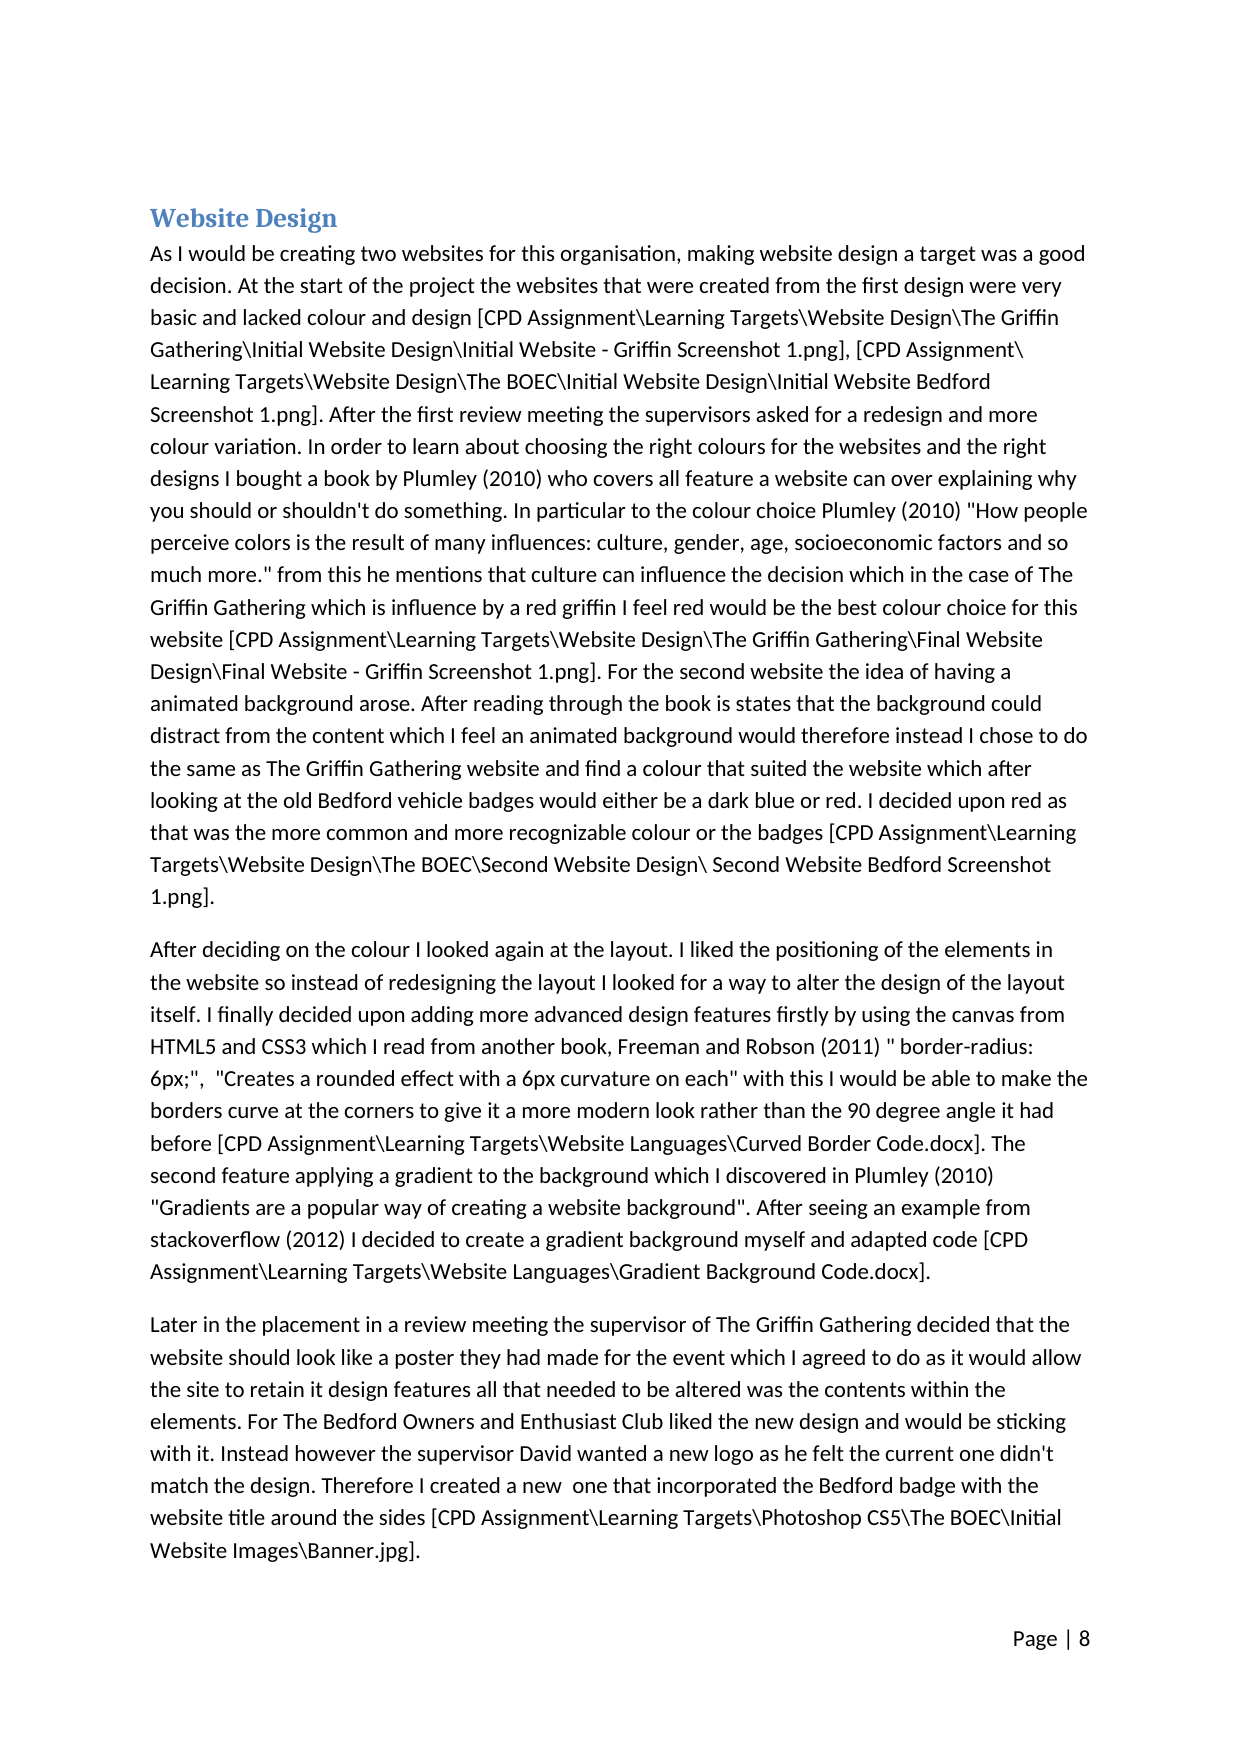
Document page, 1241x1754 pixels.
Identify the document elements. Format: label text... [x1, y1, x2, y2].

text After deciding on the colour I looked again at the layout. I liked the positioning of the elements in the website so instead of redesigning the layout I looked for a way to alter the design of the layout itself. I finally decided upon adding more advanced design features firstly by using the canvas from HTML5 and CSS3 which I read from another book, Freeman and Robson (2011) " border-radius: 6px;", "Creates a rounded effect with a 6px curvature on each" with this I would be able to make the borders curve at the corners to give it a more modern look rather than the 90 degree angle it had before [CPD Assignment\Learning Targets\Website Languages\Curved Border Code.docx]. The second feature applying a gradient to the background which I discovered in Plumley (2010) "Gradients are a popular way of creating a website background". After seeing an example from stackoverflow (2012) I decided to create a gradient background myself and adapted code [CPD Assignment\Learning Targets\Website Languages\Gradient Background Code.docx]. [150, 936, 1090, 1285]
text Later in the placement in a review meeting the supervisor of The Griffin Gathering decided that the website should look like a poster they had made for the event which I agreed to do as it would allow the site to retain it design features all that needed to be altered was the contents within the elements. For The Bedford Owners and Enthusiast Club liked the new design and would be sticking with it. Instead however the supervisor David wanted a new logo as he felt the current one didn't match the design. Therefore I created a new one that incorporated the Bedford badge with the website title around the sides [CPD Assignment\Learning Targets\Photoshop CS5\The BOEC\Initial Website Images\Banner.jpg]. [150, 1310, 1090, 1564]
subtitle Website Design [150, 203, 1090, 234]
text As I would be creating two websites for this organisation, making website design a target was a good decision. At the start of the project the websites that were created from the first design were very basic and lacked colour and design [CPD Assignment\Learning Targets\Website Design\The Griffin Gathering\Initial Website Design\Initial Website - Griffin Screenshot 1.png], [CPD Assignment\Learning Targets\Website Design\The BOEC\Initial Website Design\Initial Website Bedford Screenshot 1.png]. After the first review meeting the supervisors asked for a redesign and more colour variation. In order to learn about choosing the right colours for the websites and the right designs I bought a book by Plumley (2010) who covers all feature a website can over explaining why you should or shouldn't do something. In particular to the colour choice Plumley (2010) "How people perceive colors is the result of many influences: culture, gender, age, socioeconomic factors and so much more." from this he mentions that culture can influence the decision which in the case of The Griffin Gathering which is influence by a red griffin I feel red would be the best colour choice for this website [CPD Assignment\Learning Targets\Website Design\The Griffin Gathering\Final Website Design\Final Website - Griffin Screenshot 1.png]. For the second website the idea of having a animated background arose. After reading through the book is states that the background could distract from the content which I feel an animated background would therefore instead I chose to do the same as The Griffin Gathering website and find a colour that suited the website which after looking at the old Bedford vehicle badges would either be a dark blue or red. I decided upon red as that was the more common and more recognizable colour or the badges [CPD Assignment\Learning Targets\Website Design\The BOEC\Second Website Design\ Second Website Bedford Screenshot 1.png]. [150, 239, 1090, 911]
